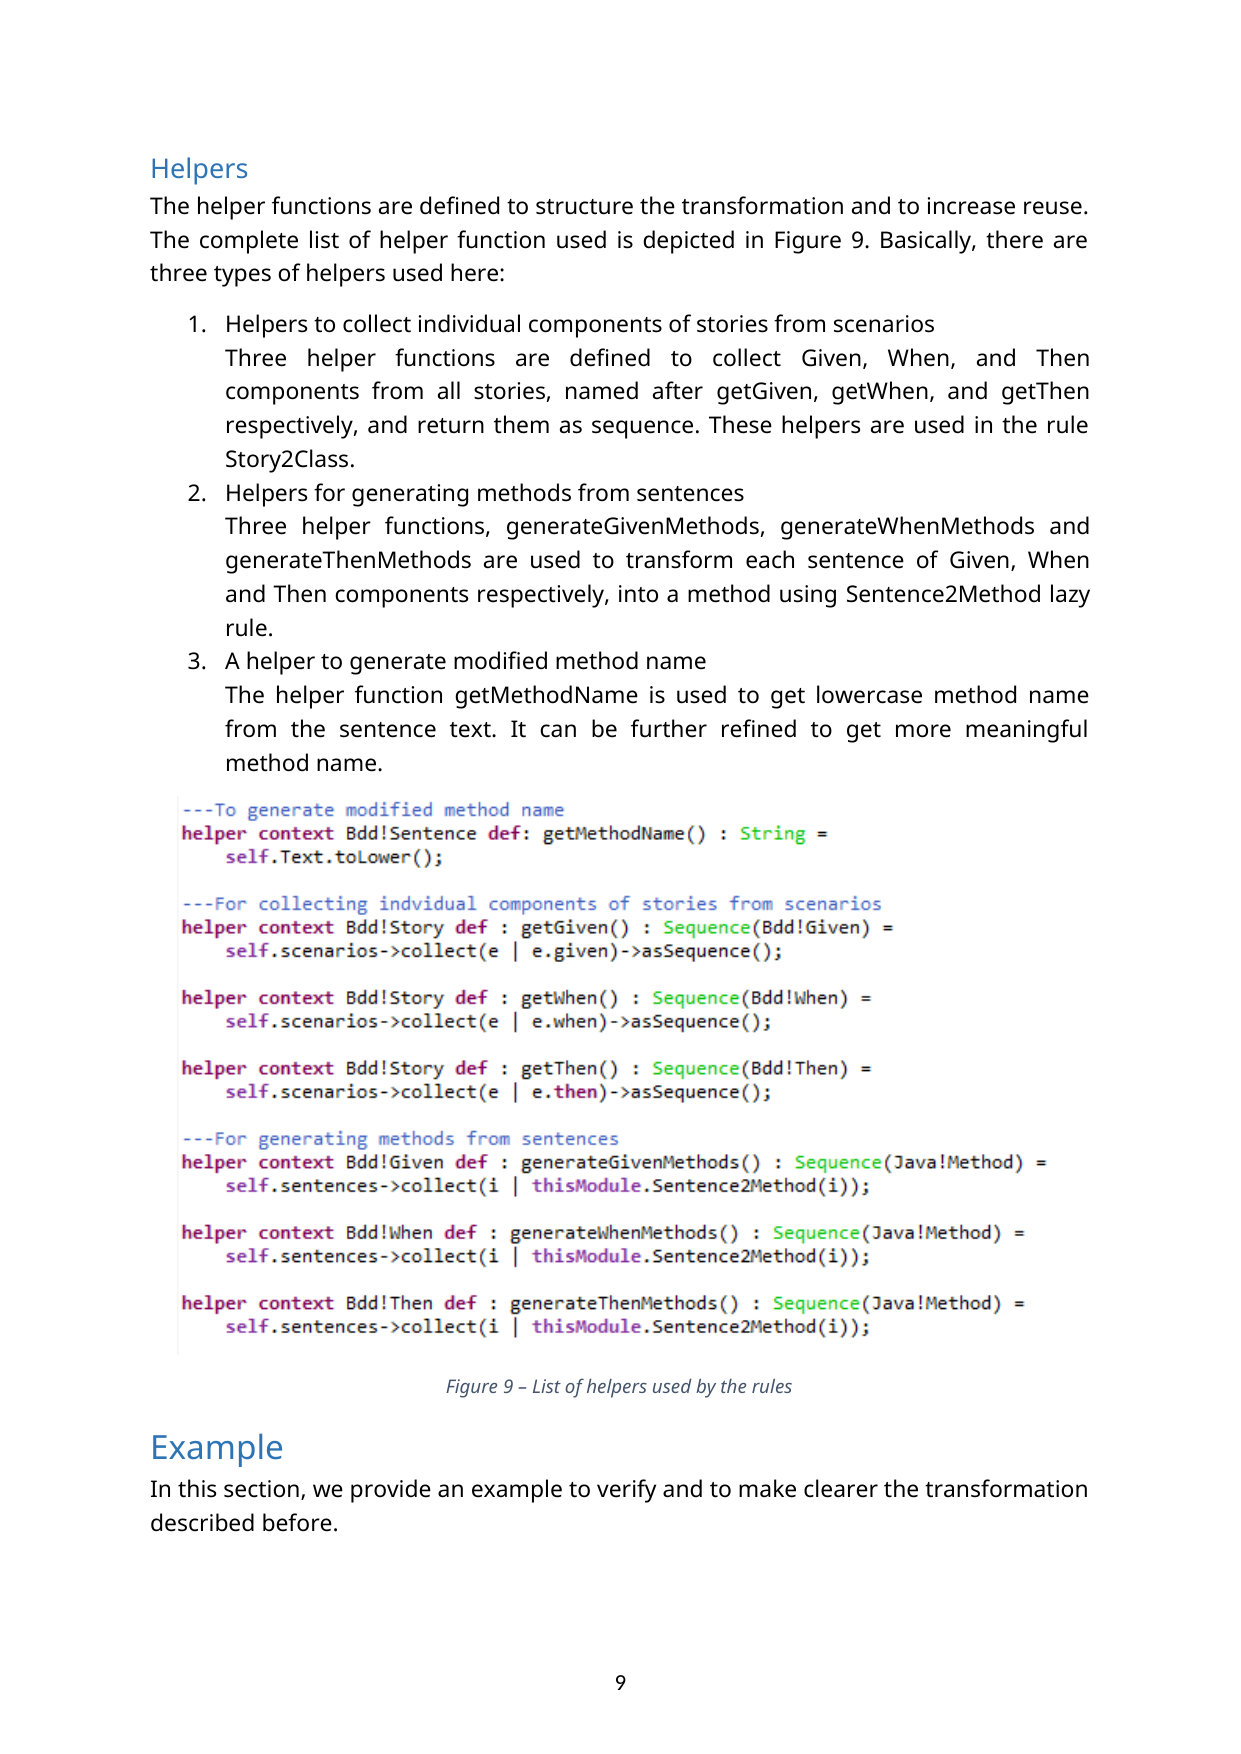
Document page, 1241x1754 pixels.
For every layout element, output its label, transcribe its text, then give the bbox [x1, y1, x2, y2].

list Three helper functions, generateGivenMethods, generateWhenMethods and generateThenMethods are used to transform each sentence of Given, When and Then components respectively, into a method using Sentence2Method lazy rule. [225, 510, 1090, 643]
list Helpers for generating methods from sentences [187, 476, 1090, 508]
picture [177, 796, 1064, 1355]
list The helper function getMethodName is used to get lowercase method name from the sentence text. It can be further refined to get more meaningful method name. [225, 679, 1090, 778]
text In this section, we provide an example to verify and to make clearer the transformation described before. [150, 1473, 1090, 1538]
list Three helper functions are defined to collect Given, When, and Then components from all stories, named after getGiven, getWhen, and getThen respectively, and return them as sequence. These helpers are used in the rule Story2Class. [225, 341, 1090, 474]
text Figure 9 – List of helpers used by the rules [150, 1373, 1090, 1399]
subtitle Example [150, 1424, 1090, 1469]
list Helpers to collect individual components of stories from scenarios [187, 308, 1090, 339]
list A helper to generate modified method name [187, 645, 1090, 676]
subtitle Helpers [150, 150, 1090, 187]
text The helper functions are defined to structure the transformation and to increase reuse. The complete list of helper function used is depicted in Figure 9. Basically, there are three types of helpers used here: [150, 190, 1090, 288]
